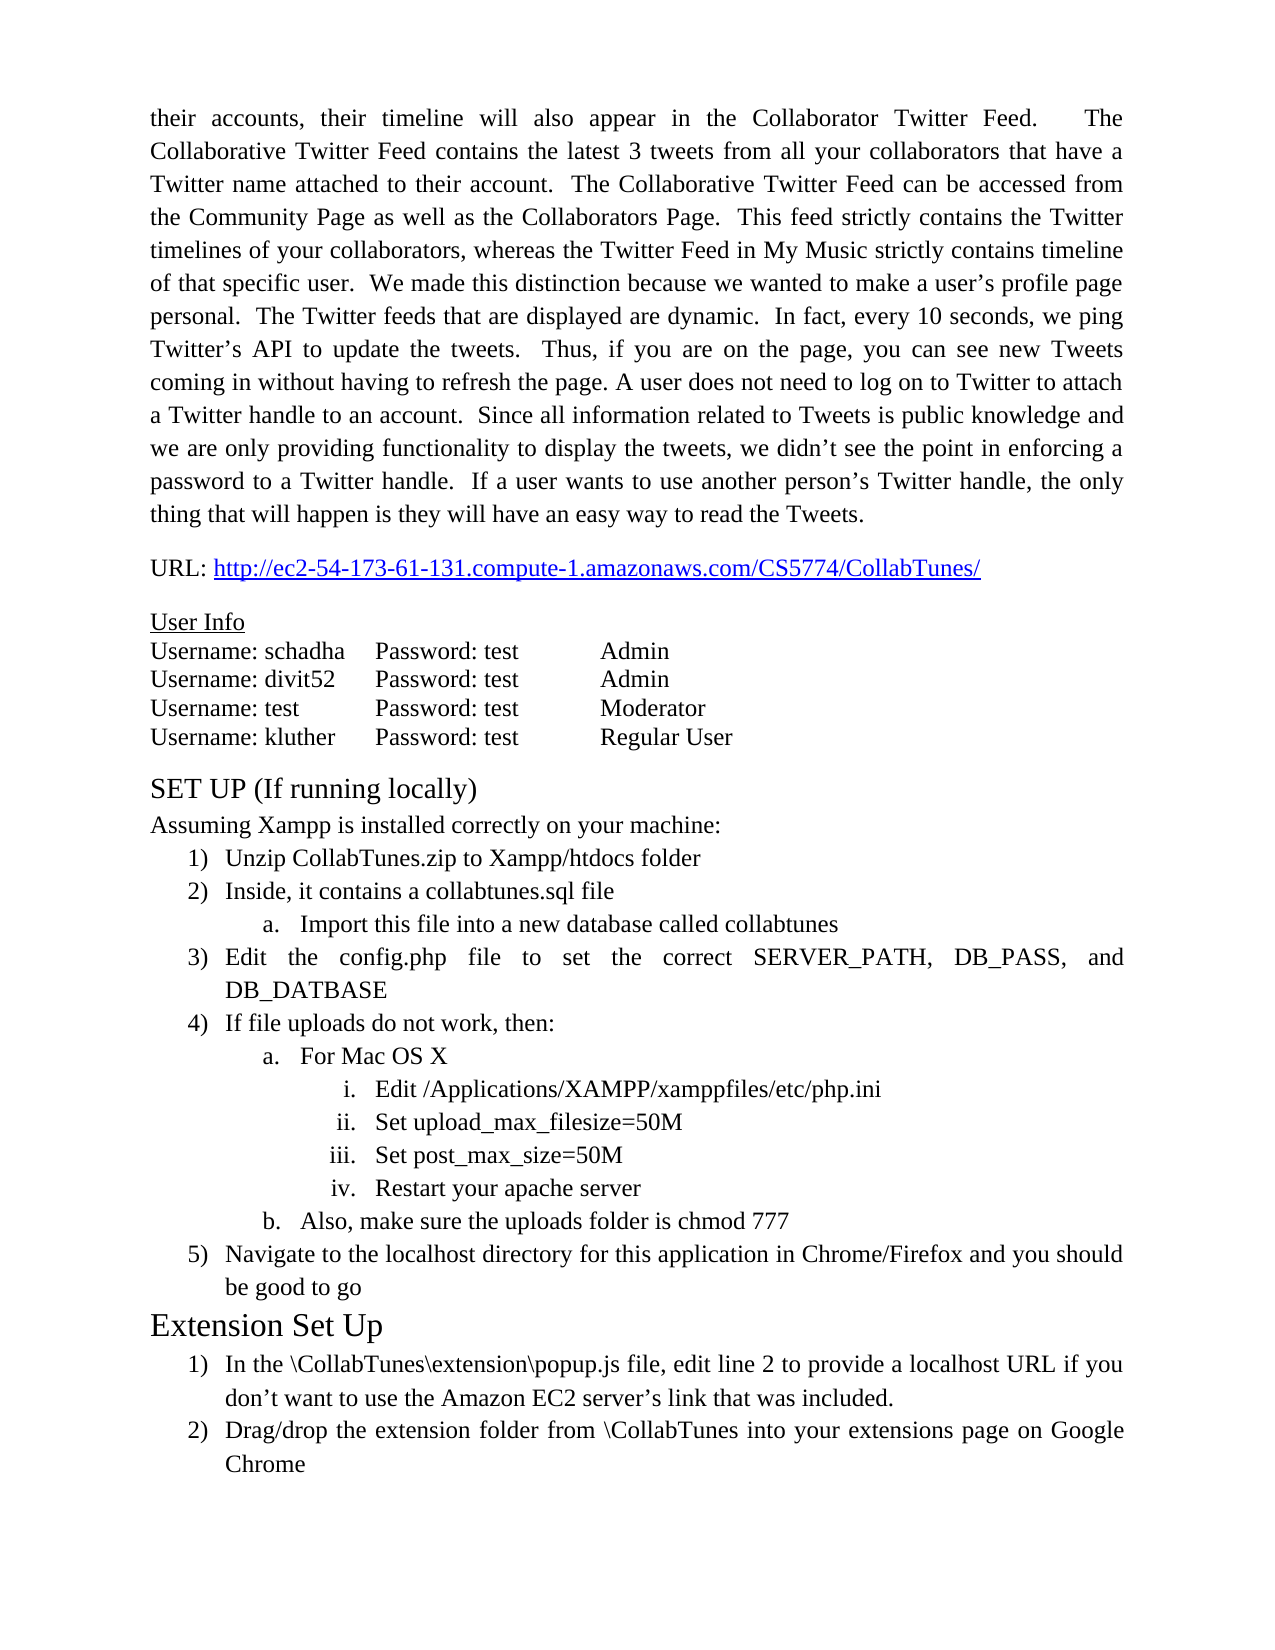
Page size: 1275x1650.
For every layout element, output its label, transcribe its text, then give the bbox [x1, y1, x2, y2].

list Navigate to the localhost directory for this application in Chrome/Firefox and you should be good to go [187, 1239, 1125, 1301]
text Username: divit52 Password: test Admin [150, 664, 1125, 693]
list Drag/drop the extension folder from \CollabTunes into your extensions page on Google Chrome [187, 1416, 1125, 1477]
list Also, make sure the uploads folder is chmod 777 [262, 1206, 1125, 1235]
list If file uploads do not work, then: [187, 1008, 1125, 1037]
text User Info [150, 607, 1125, 636]
text Username: kluther Password: test Regular User [150, 722, 1125, 751]
text Username: schadha Password: test Admin [150, 636, 1125, 664]
text URL: http://ec2-54-173-61-131.compute-1.amazonaws.com/CS5774/CollabTunes/ [150, 553, 1125, 582]
list In the \CollabTunes\extension\popup.js file, edit line 2 to provide a localhost URL if you don’t want to use the Amazon EC2 server’s link that was included. [187, 1349, 1125, 1411]
text SET UP (If running locally) [150, 772, 1125, 805]
list Set post_max_size=50M [356, 1140, 1125, 1169]
text Username: test Password: test Moderator [150, 693, 1125, 722]
text Assuming Xampp is installed correctly on your machine: [150, 810, 1125, 839]
list For Mac OS X [262, 1041, 1125, 1070]
list Set upload_max_filesize=50M [356, 1107, 1125, 1136]
list Unzip CollabTunes.zip to Xampp/htdocs folder [187, 843, 1125, 872]
list Edit the config.php file to set the correct SERVER_PATH, DB_PASS, and DB_DATBASE [187, 942, 1125, 1004]
list Edit /Applications/XAMPP/xamppfiles/etc/php.ini [356, 1074, 1125, 1103]
list Inside, it contains a collabtunes.sql file [187, 876, 1125, 905]
list Extension Set Up [150, 1306, 1125, 1344]
list Restart your apache server [356, 1173, 1125, 1202]
list Import this file into a new database called collabtunes [262, 909, 1125, 938]
